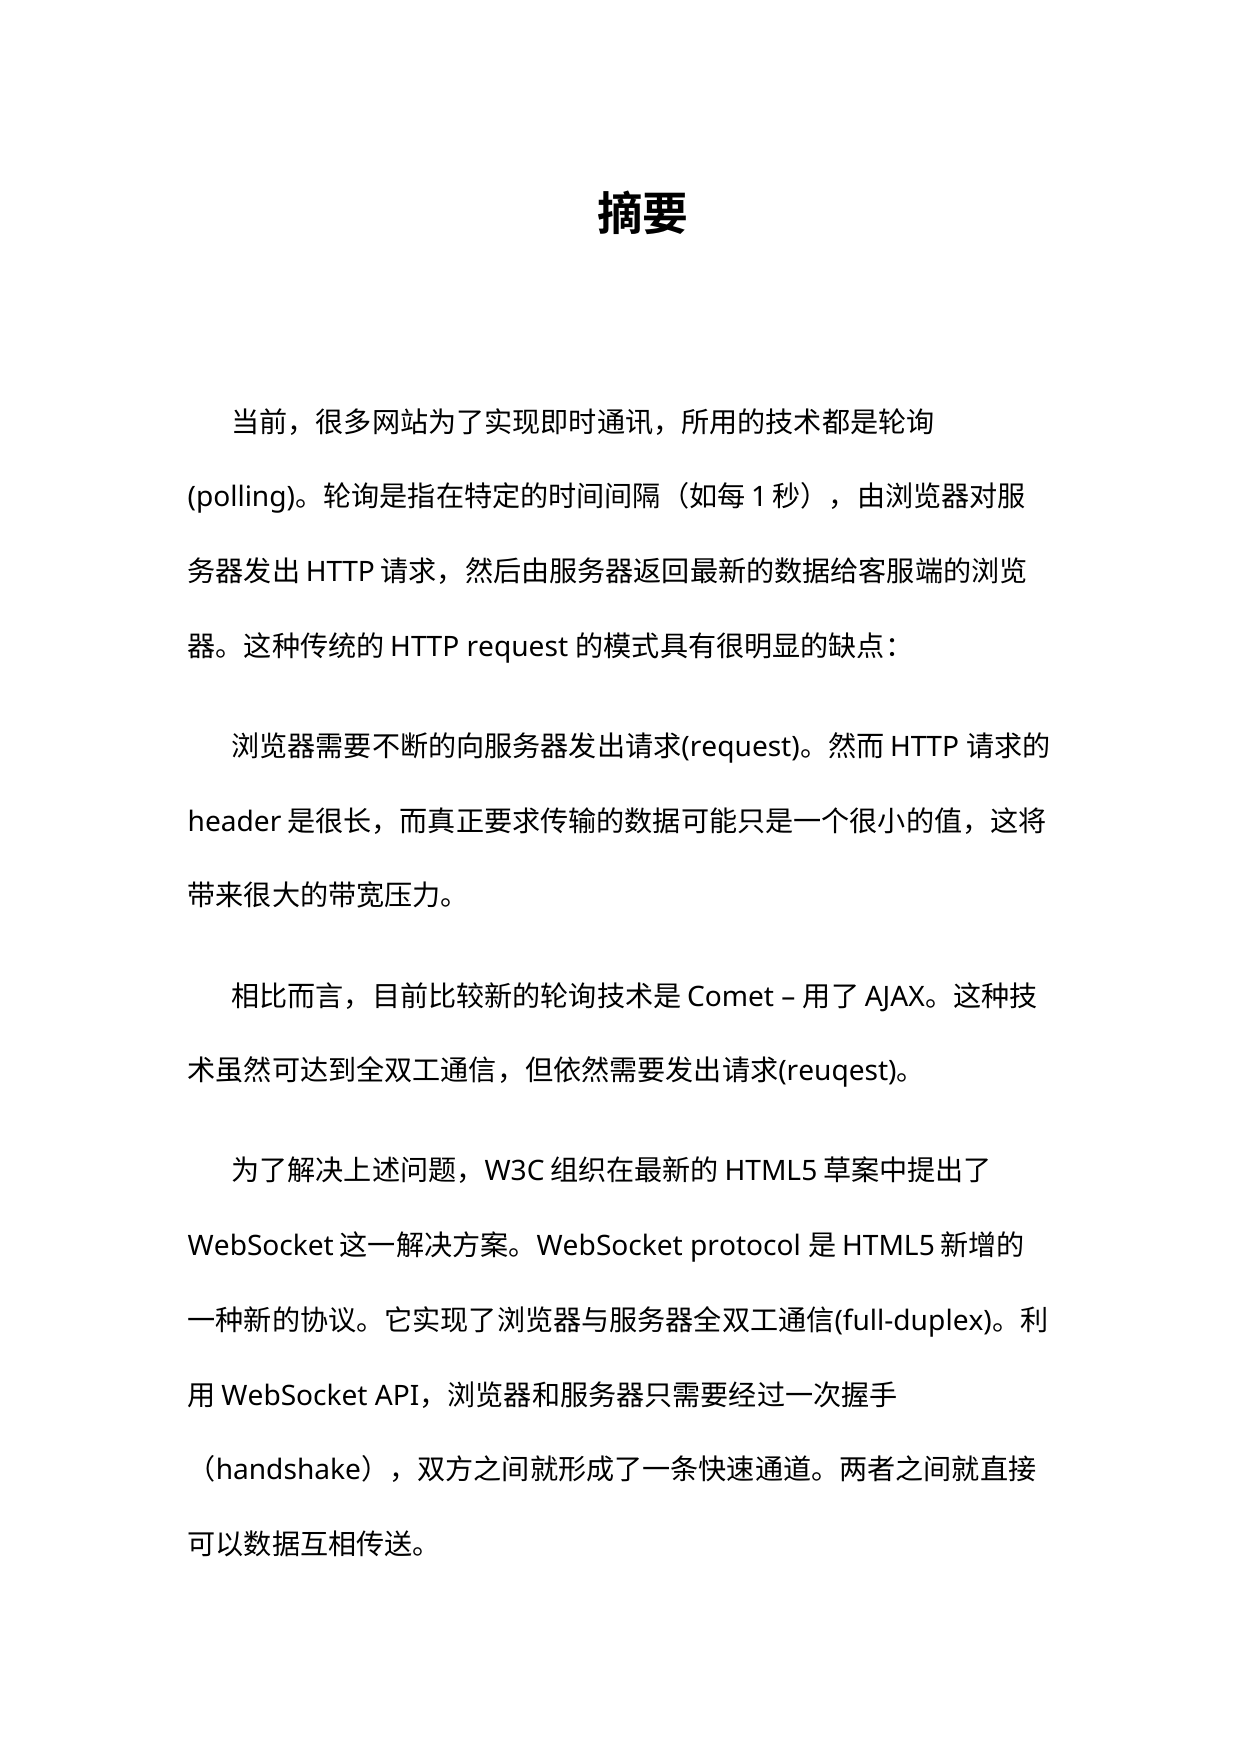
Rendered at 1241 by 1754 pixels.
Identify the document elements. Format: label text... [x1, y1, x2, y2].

text 浏览器需要不断的向服务器发出请求(request)。然而HTTP 请求的header是很长，而真正要求传输的数据可能只是一个很小的值，这将带来很大的带宽压力。 [187, 712, 1053, 926]
text 为了解决上述问题，W3C组织在最新的HTML5草案中提出了WebSocket这一解决方案。WebSocket protocol 是HTML5新增的一种新的协议。它实现了浏览器与服务器全双工通信(full-duplex)。利用WebSocket API，浏览器和服务器只需要经过一次握手（handshake），双方之间就形成了一条快速通道。两者之间就直接可以数据互相传送。 [187, 1136, 1053, 1574]
subtitle 摘要 [232, 162, 1053, 259]
text 当前，很多网站为了实现即时通讯，所用的技术都是轮询(polling)。轮询是指在特定的时间间隔（如每1秒），由浏览器对服务器发出HTTP请求，然后由服务器返回最新的数据给客服端的浏览器。这种传统的HTTP request 的模式具有很明显的缺点： [187, 387, 1053, 676]
text 相比而言，目前比较新的轮询技术是Comet – 用了AJAX。这种技术虽然可达到全双工通信，但依然需要发出请求(reuqest)。 [187, 961, 1053, 1101]
